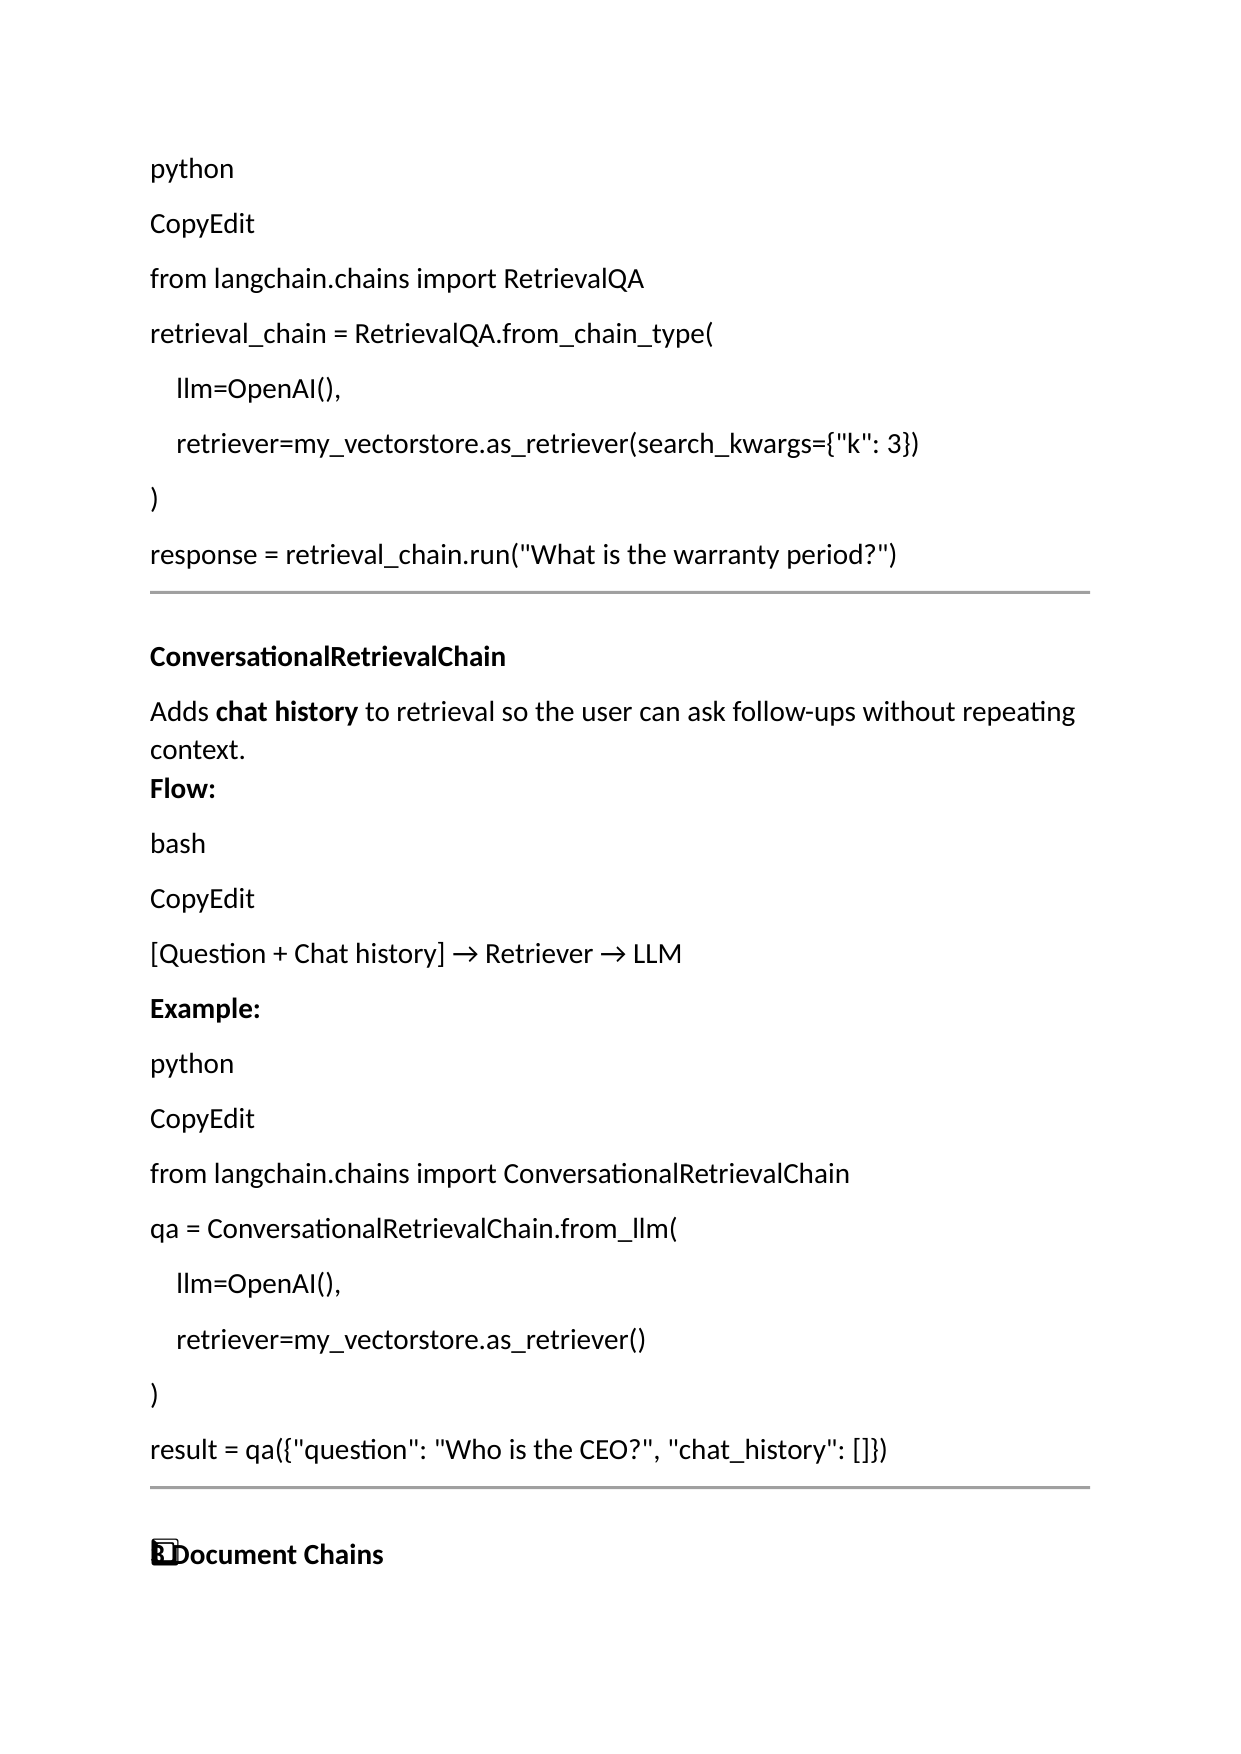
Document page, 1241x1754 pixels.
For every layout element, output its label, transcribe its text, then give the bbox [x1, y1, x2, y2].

text CopyEdit [150, 880, 1090, 916]
text ) [150, 1376, 1090, 1411]
text response = retrieval_chain.run("What is the warranty period?") [150, 536, 1090, 571]
text Example: [150, 990, 1090, 1026]
text llm=OpenAI(), [150, 1266, 1090, 1301]
text python [150, 150, 1090, 186]
text bash [150, 825, 1090, 860]
text retrieval_chain = RetrievalQA.from_chain_type( [150, 315, 1090, 351]
text 3️⃣ Document Chains [150, 1533, 1090, 1573]
text CopyEdit [150, 1100, 1090, 1136]
text Adds chat history to retrieval so the user can ask follow-ups without repeating context. Flow: [150, 693, 1090, 805]
text CopyEdit [150, 205, 1090, 241]
text llm=OpenAI(), [150, 370, 1090, 406]
text from langchain.chains import ConversationalRetrievalChain [150, 1155, 1090, 1191]
text [Question + Chat history] → Retriever → LLM [150, 935, 1090, 971]
text ConversationalRetrievalChain [150, 638, 1090, 673]
text retriever=my_vectorstore.as_retriever() [150, 1321, 1090, 1356]
text from langchain.chains import RetrievalQA [150, 260, 1090, 296]
text qa = ConversationalRetrievalChain.from_llm( [150, 1211, 1090, 1246]
text python [150, 1045, 1090, 1081]
text ) [150, 481, 1090, 516]
text retriever=my_vectorstore.as_retriever(search_kwargs={"k": 3}) [150, 426, 1090, 461]
text result = qa({"question": "Who is the CEO?", "chat_history": []}) [150, 1431, 1090, 1467]
